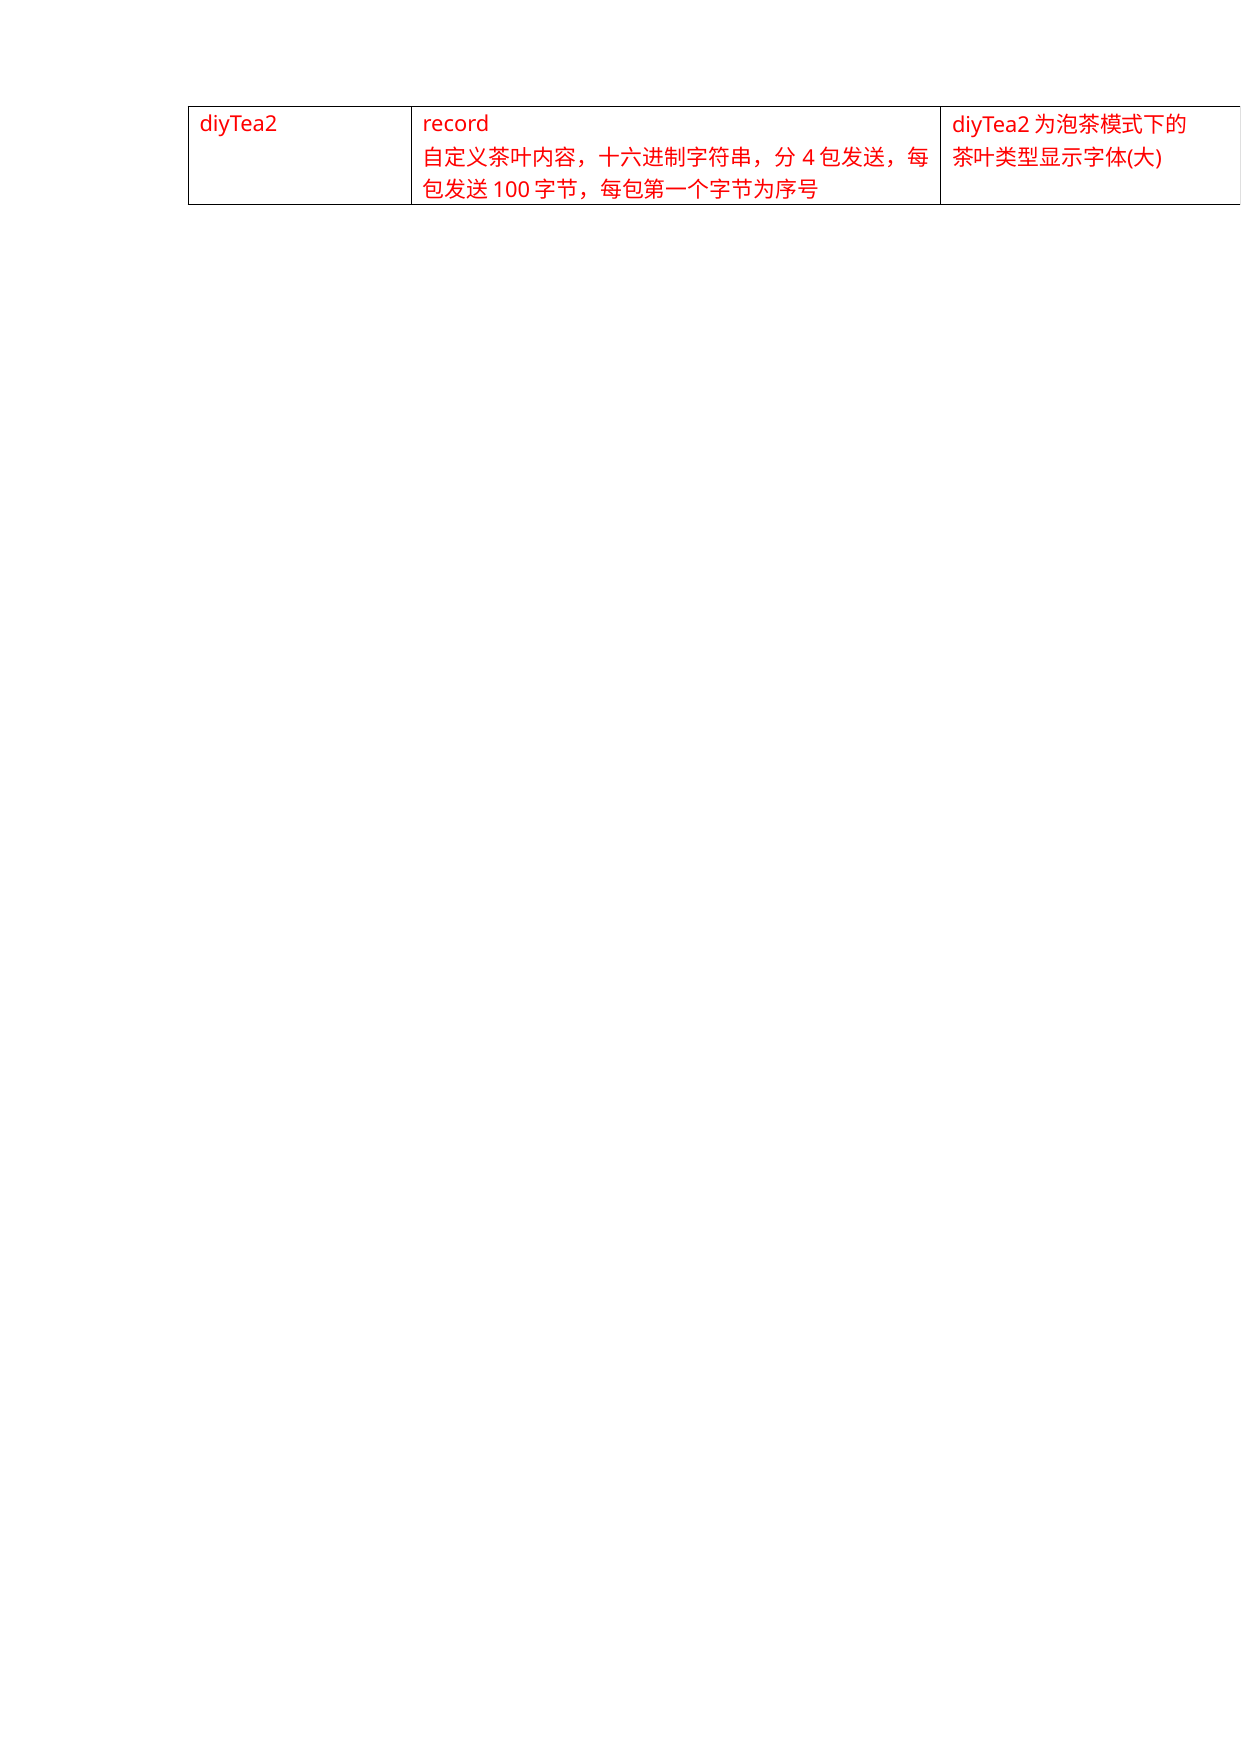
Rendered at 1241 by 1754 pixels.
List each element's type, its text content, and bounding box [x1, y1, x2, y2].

table_cell diyTea2 [189, 107, 411, 204]
table_cell diyTea2为泡茶模式下的 茶叶类型显示字体(大) [941, 107, 1240, 204]
table_cell record 自定义茶叶内容，十六进制字符串，分4包发送，每包发送100字节，每包第一个字节为序号 [412, 107, 940, 204]
